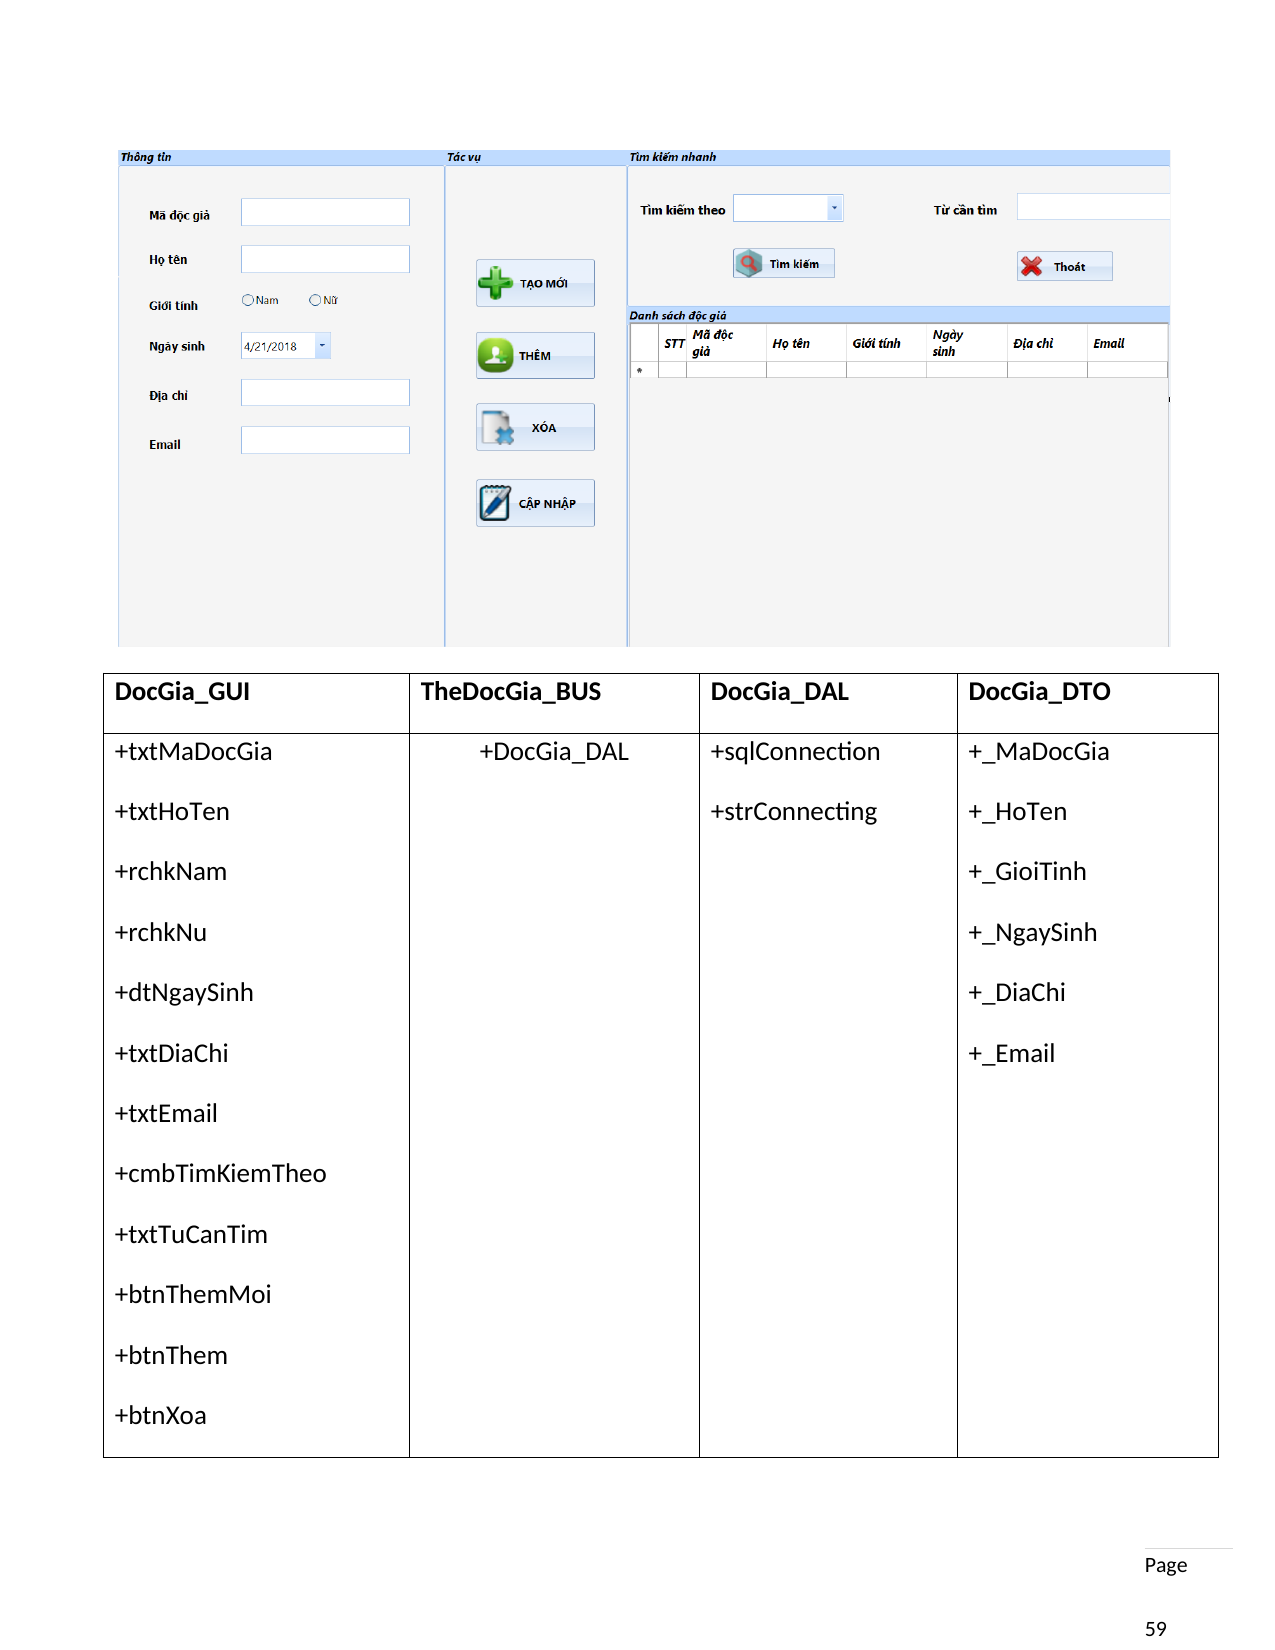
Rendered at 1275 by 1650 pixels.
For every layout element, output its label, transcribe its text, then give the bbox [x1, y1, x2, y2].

picture [118, 150, 1171, 647]
table_cell +_MaDocGia +_HoTen +_GioiTinh +_NgaySinh +_DiaChi +_Email [958, 734, 1218, 1457]
table_cell +sqlConnection +strConnecting [700, 734, 957, 1457]
table_header DocGia_DAL [700, 674, 957, 733]
table_header DocGia_DTO [958, 674, 1218, 733]
table_header DocGia_GUI [104, 674, 409, 733]
table_header TheDocGia_BUS [410, 674, 699, 733]
table_cell +DocGia_DAL [410, 734, 699, 1457]
